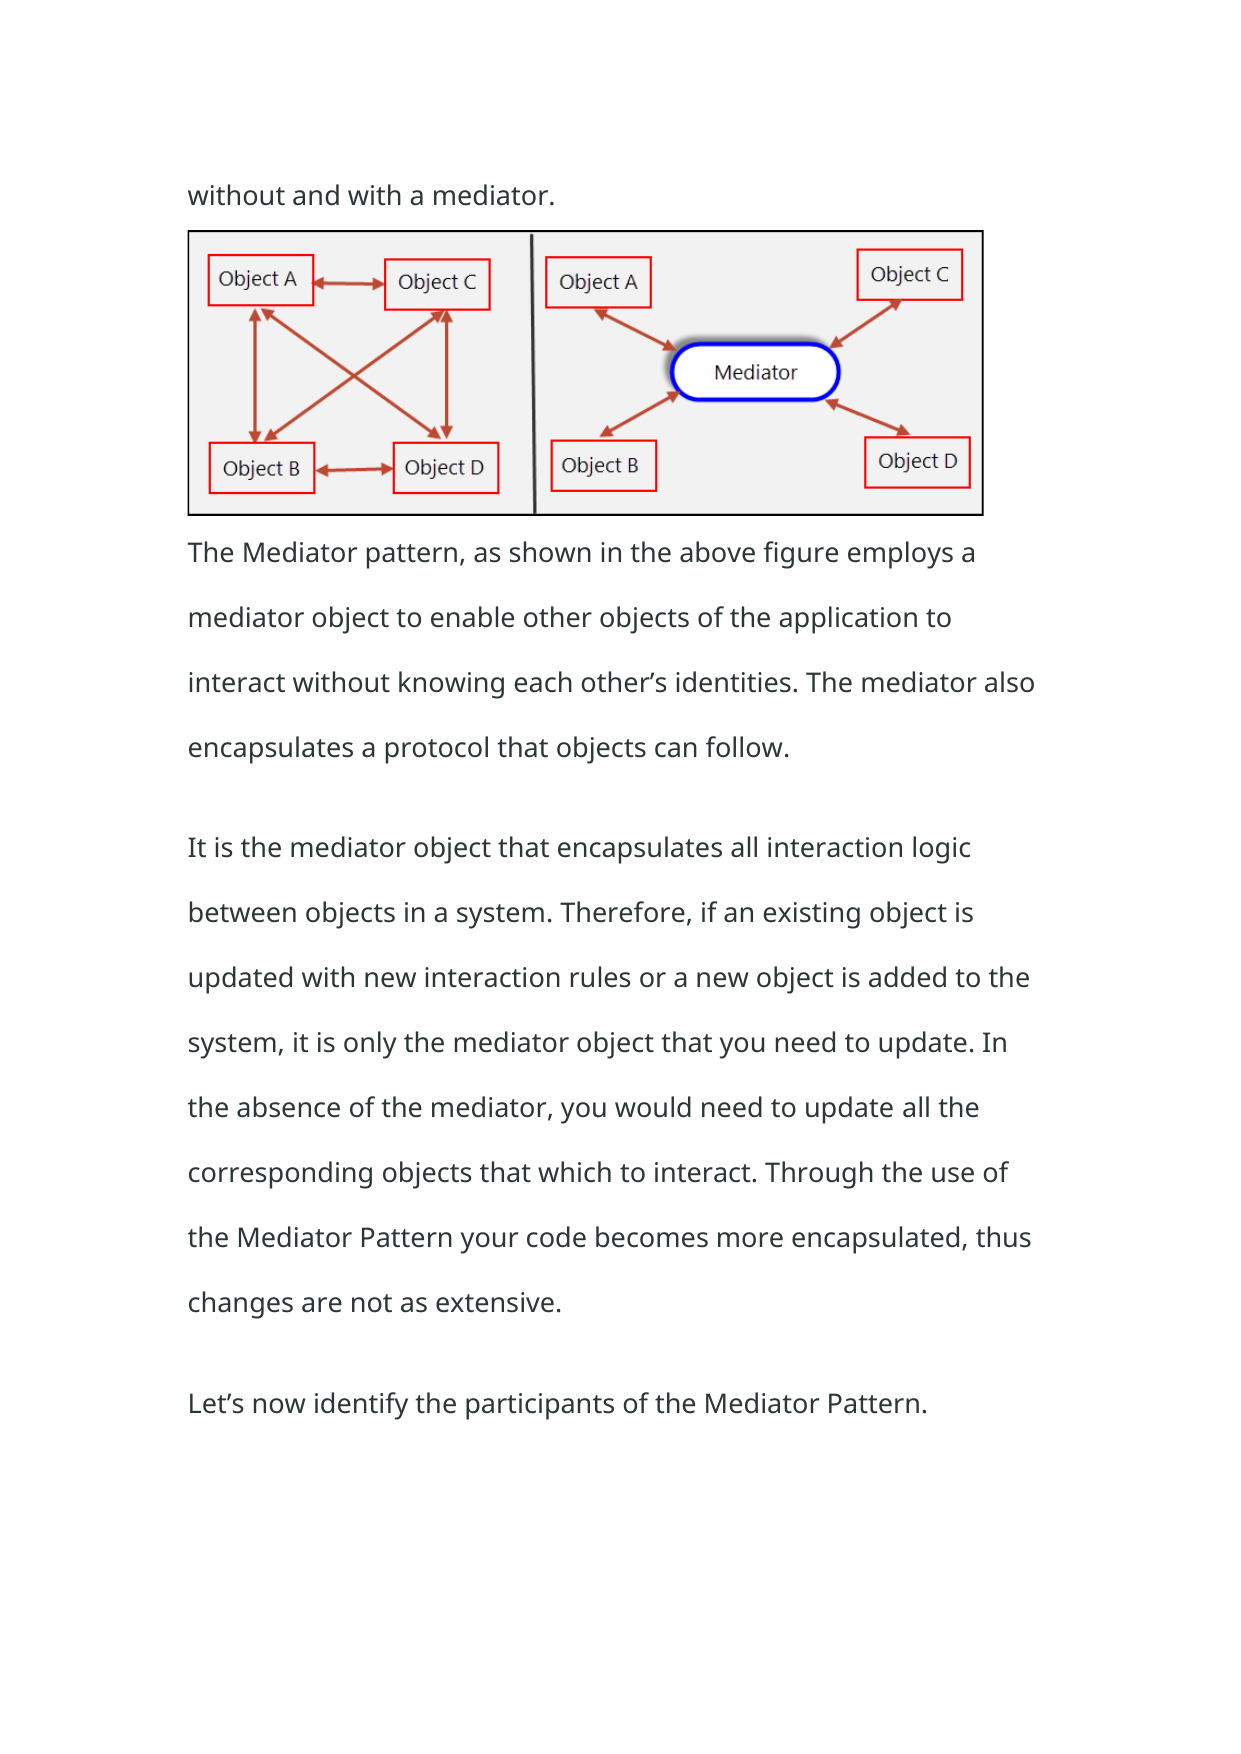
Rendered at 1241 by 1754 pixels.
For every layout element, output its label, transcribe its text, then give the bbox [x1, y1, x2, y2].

text The Mediator pattern, as shown in the above figure employs a mediator object to enable other objects of the application to interact without knowing each other’s identities. The mediator also encapsulates a protocol that objects can follow. [187, 519, 1053, 779]
text Let’s now identify the participants of the Mediator Pattern. [187, 1370, 1053, 1435]
picture [187, 230, 984, 516]
text It is the mediator object that encapsulates all interaction logic between objects in a system. Therefore, if an existing object is updated with new interaction rules or a new object is added to the system, it is only the mediator object that you need to update. In the absence of the mediator, you would need to update all the corresponding objects that which to interact. Through the use of the Mediator Pattern your code becomes more encapsulated, thus changes are not as extensive. [187, 815, 1053, 1335]
